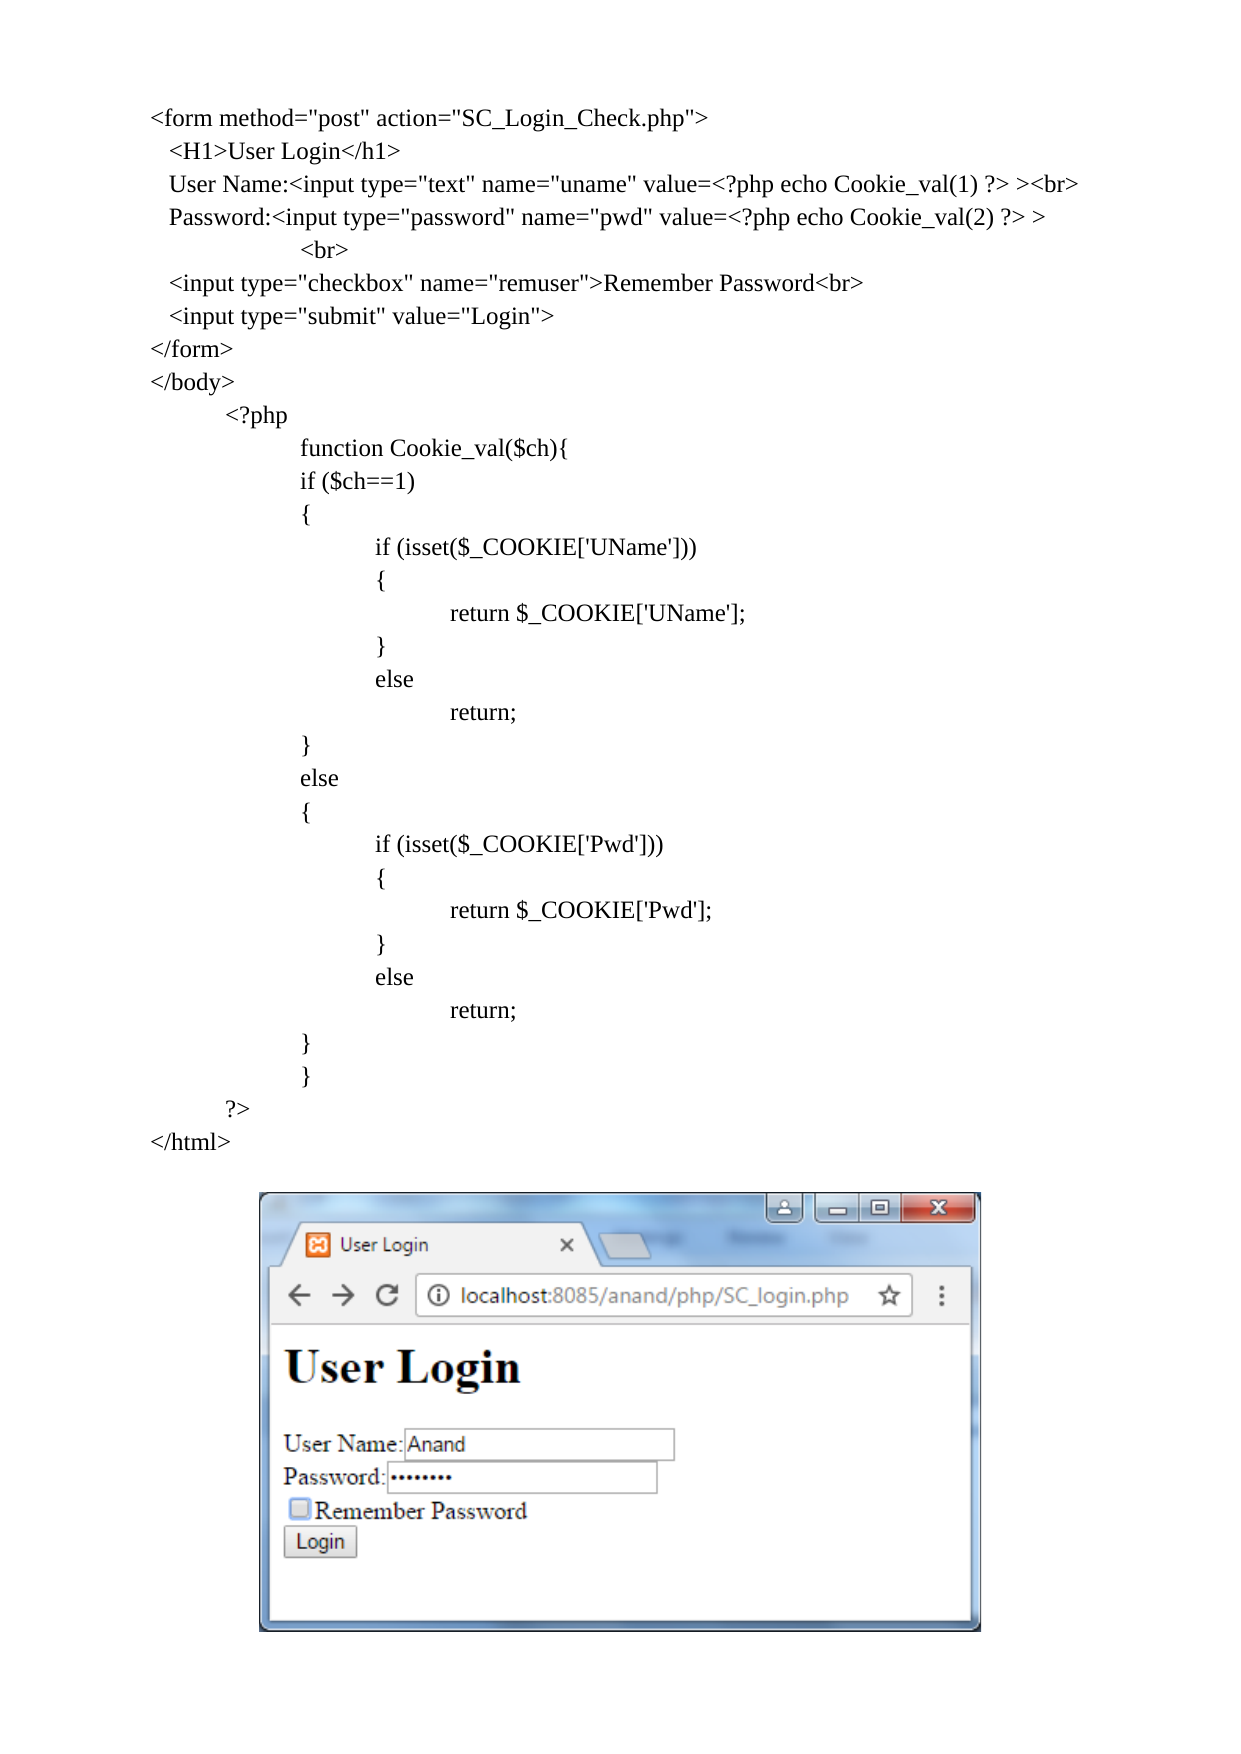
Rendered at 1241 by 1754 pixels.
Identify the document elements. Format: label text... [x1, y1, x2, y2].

text </body> [150, 367, 1090, 396]
text else [150, 664, 1090, 693]
text else [150, 962, 1090, 990]
text <form method="post" action="SC_Login_Check.php"> [150, 103, 1090, 132]
text } [150, 1061, 1090, 1089]
text return; [150, 697, 1090, 726]
text <input type="checkbox" name="remuser">Remember Password<br> [150, 268, 1090, 297]
text return $_COOKIE['Pwd']; [150, 896, 1090, 924]
text return; [150, 995, 1090, 1023]
text } [150, 1028, 1090, 1056]
text User Name:<input type="text" name="uname" value=<?php echo Cookie_val(1) ?> ><br> [150, 169, 1090, 198]
text <br> [225, 235, 1090, 264]
text if (isset($_COOKIE['UName'])) [150, 532, 1090, 561]
text if ($ch==1) [150, 466, 1090, 495]
text } [150, 731, 1090, 759]
text </html> [150, 1127, 1090, 1156]
text ?> [150, 1094, 1090, 1122]
text return $_COOKIE['UName']; [150, 598, 1090, 627]
text { [150, 797, 1090, 825]
text } [150, 631, 1090, 660]
text { [150, 565, 1090, 594]
text </form> [150, 334, 1090, 363]
text function Cookie_val($ch){ [150, 433, 1090, 462]
text <input type="submit" value="Login"> [150, 301, 1090, 330]
text { [150, 499, 1090, 528]
text } [150, 929, 1090, 957]
text Password:<input type="password" name="pwd" value=<?php echo Cookie_val(2) ?> > [150, 202, 1090, 231]
picture [259, 1192, 982, 1632]
text { [150, 863, 1090, 891]
text <?php [150, 400, 1090, 429]
text else [150, 763, 1090, 792]
text if (isset($_COOKIE['Pwd'])) [150, 829, 1090, 858]
text <H1>User Login</h1> [150, 136, 1090, 165]
